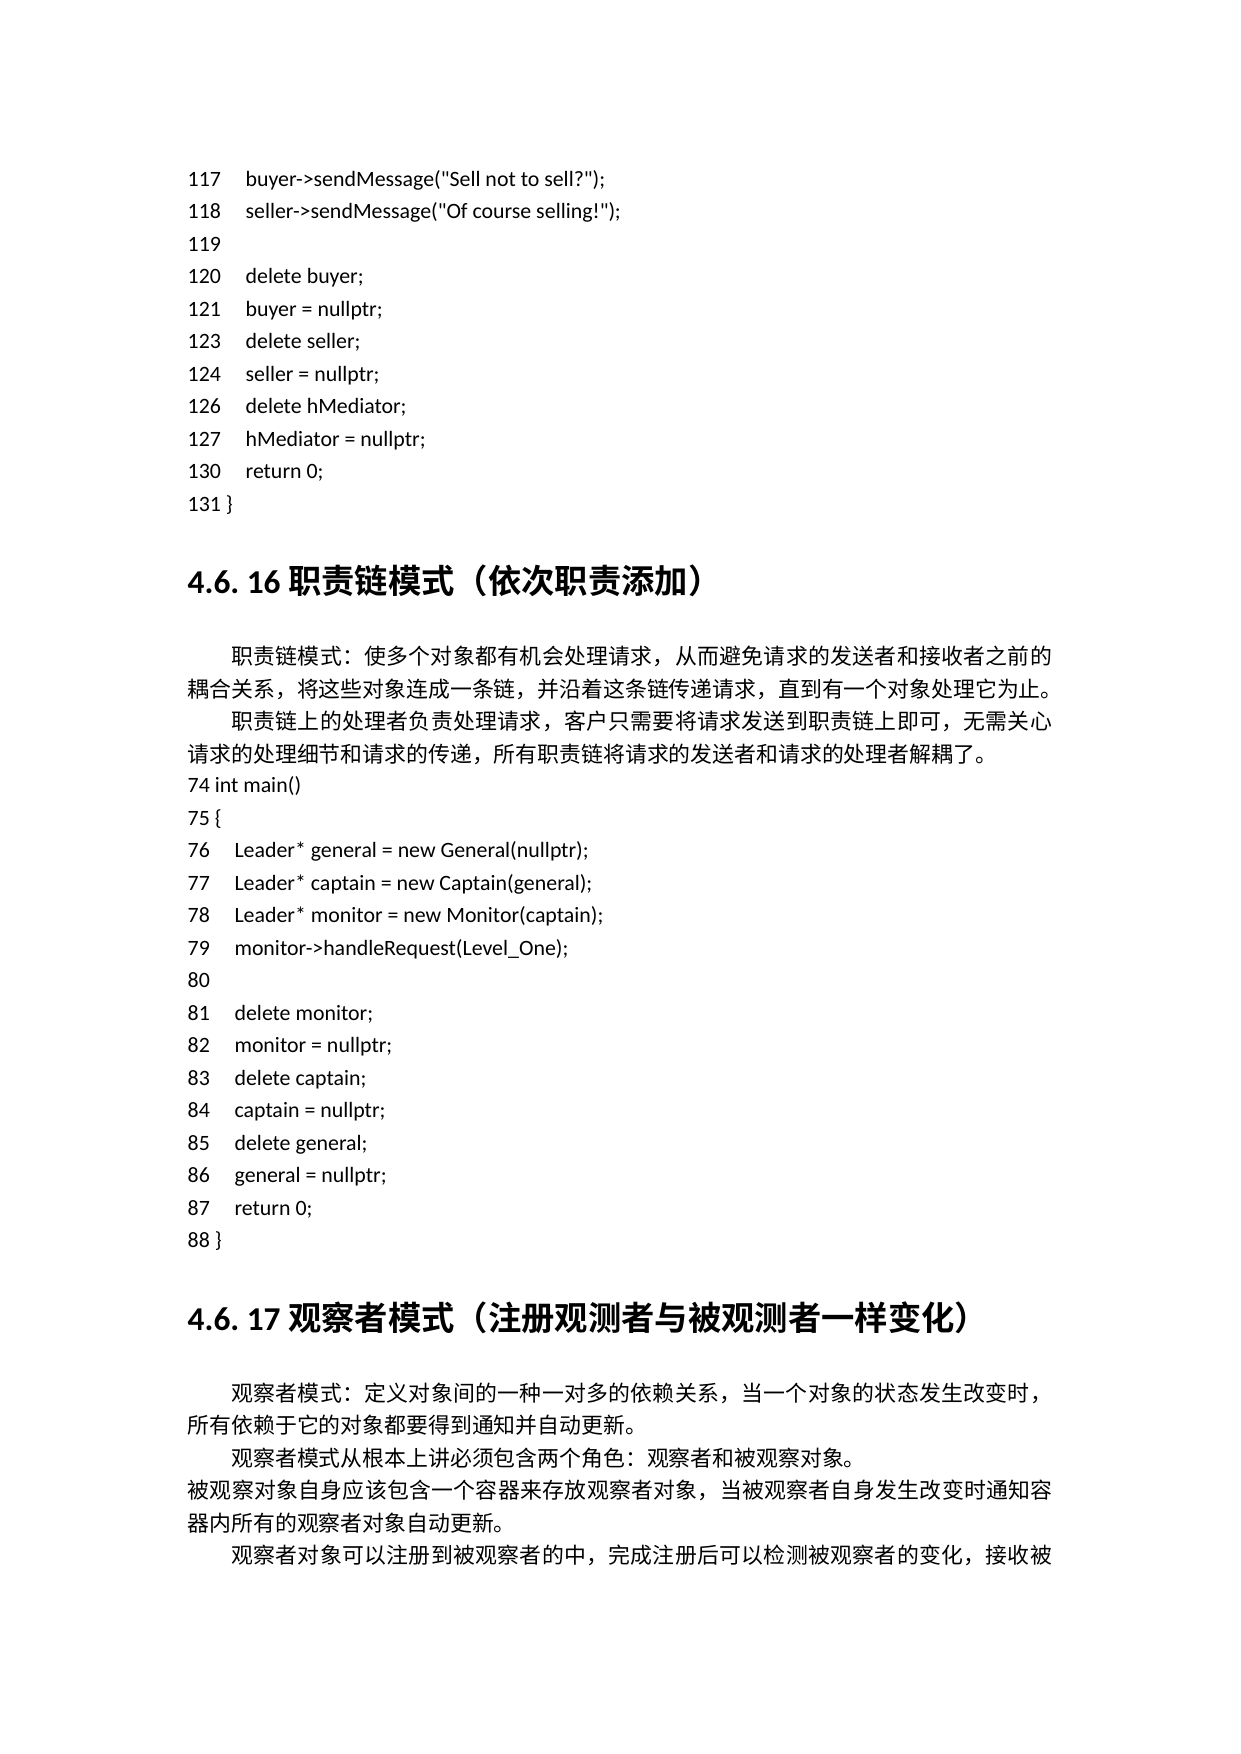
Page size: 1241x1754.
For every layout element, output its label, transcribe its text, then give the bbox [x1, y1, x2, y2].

text 84 captain = nullptr; [187, 1094, 1053, 1126]
text 121 buyer = nullptr; [187, 292, 1053, 324]
text 87 return 0; [187, 1191, 1053, 1224]
text 74 int main() [187, 769, 1053, 801]
text 78 Leader* monitor = new Monitor(captain); [187, 899, 1053, 931]
text 131 } [187, 487, 1053, 519]
text 127 hMediator = nullptr; [187, 422, 1053, 454]
text 85 delete general; [187, 1126, 1053, 1159]
text 86 general = nullptr; [187, 1159, 1053, 1191]
text 82 monitor = nullptr; [187, 1029, 1053, 1061]
text 80 ​ [187, 964, 1053, 996]
text 75 { [187, 801, 1053, 834]
text 观察者模式从根本上讲必须包含两个角色：观察者和被观察对象。 [187, 1440, 1053, 1473]
text 79 monitor->handleRequest(Level_One); [187, 931, 1053, 964]
text 职责链模式：使多个对象都有机会处理请求，从而避免请求的发送者和接收者之前的耦合关系，将这些对象连成一条链，并沿着这条链传递请求，直到有一个对象处理它为止。 [187, 639, 1053, 704]
subtitle 4.6. 16 职责链模式（依次职责添加） [187, 547, 1053, 612]
text 117 buyer->sendMessage("Sell not to sell?"); [187, 162, 1053, 194]
text 119 ​ [187, 227, 1053, 259]
text 76 Leader* general = new General(nullptr); [187, 834, 1053, 866]
text 77 Leader* captain = new Captain(general); [187, 866, 1053, 899]
text 观察者模式：定义对象间的一种一对多的依赖关系，当一个对象的状态发生改变时，所有依赖于它的对象都要得到通知并自动更新。 [187, 1375, 1053, 1440]
text 被观察对象自身应该包含一个容器来存放观察者对象，当被观察者自身发生改变时通知容器内所有的观察者对象自动更新。 [187, 1473, 1053, 1538]
text 88 } [187, 1224, 1053, 1256]
subtitle 4.6. 17 观察者模式（注册观测者与被观测者一样变化） [187, 1283, 1053, 1348]
text 观察者对象可以注册到被观察者的中，完成注册后可以检测被观察者的变化，接收被观察者的通知。当然观察者也可以被注销掉，停止对被观察者的监控。 [187, 1538, 1053, 1570]
text 118 seller->sendMessage("Of course selling!"); [187, 194, 1053, 227]
text 124 seller = nullptr; [187, 357, 1053, 389]
text 123 delete seller; [187, 324, 1053, 357]
text 职责链上的处理者负责处理请求，客户只需要将请求发送到职责链上即可，无需关心请求的处理细节和请求的传递，所有职责链将请求的发送者和请求的处理者解耦了。 [187, 704, 1053, 769]
text 81 delete monitor; [187, 996, 1053, 1029]
text 126 delete hMediator; [187, 389, 1053, 422]
text 120 delete buyer; [187, 259, 1053, 292]
text 130 return 0; [187, 454, 1053, 487]
text 83 delete captain; [187, 1061, 1053, 1094]
